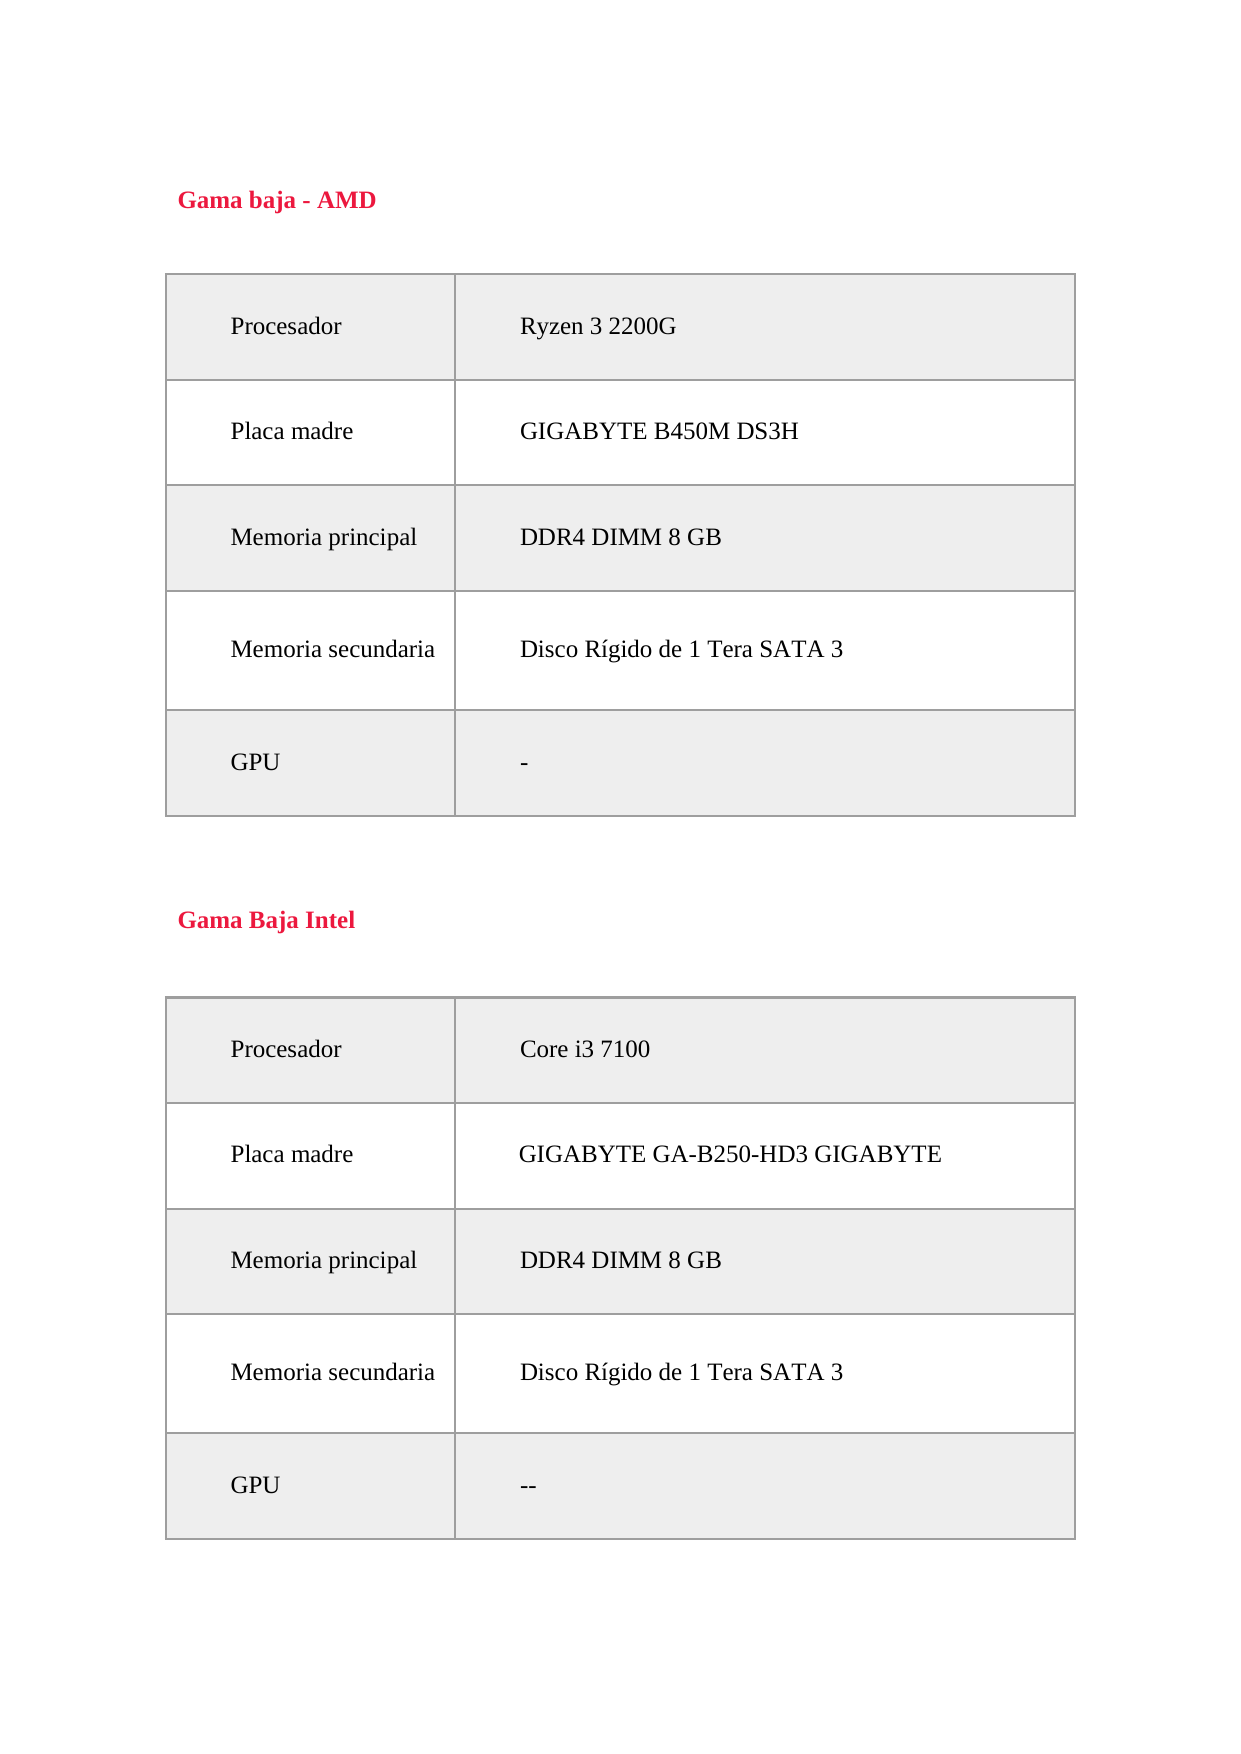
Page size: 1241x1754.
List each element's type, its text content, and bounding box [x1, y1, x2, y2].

table_cell GPU [167, 711, 454, 815]
table_header Procesador [167, 999, 454, 1102]
table_cell Placa madre [167, 381, 454, 484]
table_cell Memoria principal [167, 1210, 454, 1313]
table_cell DDR4 DIMM 8 GB [456, 486, 1074, 590]
table_header Core i3 7100 [456, 999, 1074, 1102]
table_cell Disco Rígido de 1 Tera SATA 3 [456, 592, 1074, 709]
text Gama Baja Intel [177, 905, 1063, 934]
subtitle Gama baja - AMD [177, 185, 1063, 214]
table_cell Disco Rígido de 1 Tera SATA 3 [456, 1315, 1074, 1432]
table_cell DDR4 DIMM 8 GB [456, 1210, 1074, 1313]
table_header Procesador [167, 275, 454, 379]
table_header Ryzen 3 2200G [456, 275, 1074, 379]
table_cell Placa madre [167, 1104, 454, 1207]
table_cell - [456, 711, 1074, 815]
table_cell GIGABYTE B450M DS3H [456, 381, 1074, 484]
table_cell Memoria principal [167, 486, 454, 590]
table_cell GIGABYTE GA-B250-HD3 GIGABYTE [456, 1104, 1074, 1207]
table_cell Memoria secundaria [167, 592, 454, 709]
table_cell GPU [167, 1434, 454, 1538]
table_cell Memoria secundaria [167, 1315, 454, 1432]
table_cell -- [456, 1434, 1074, 1538]
